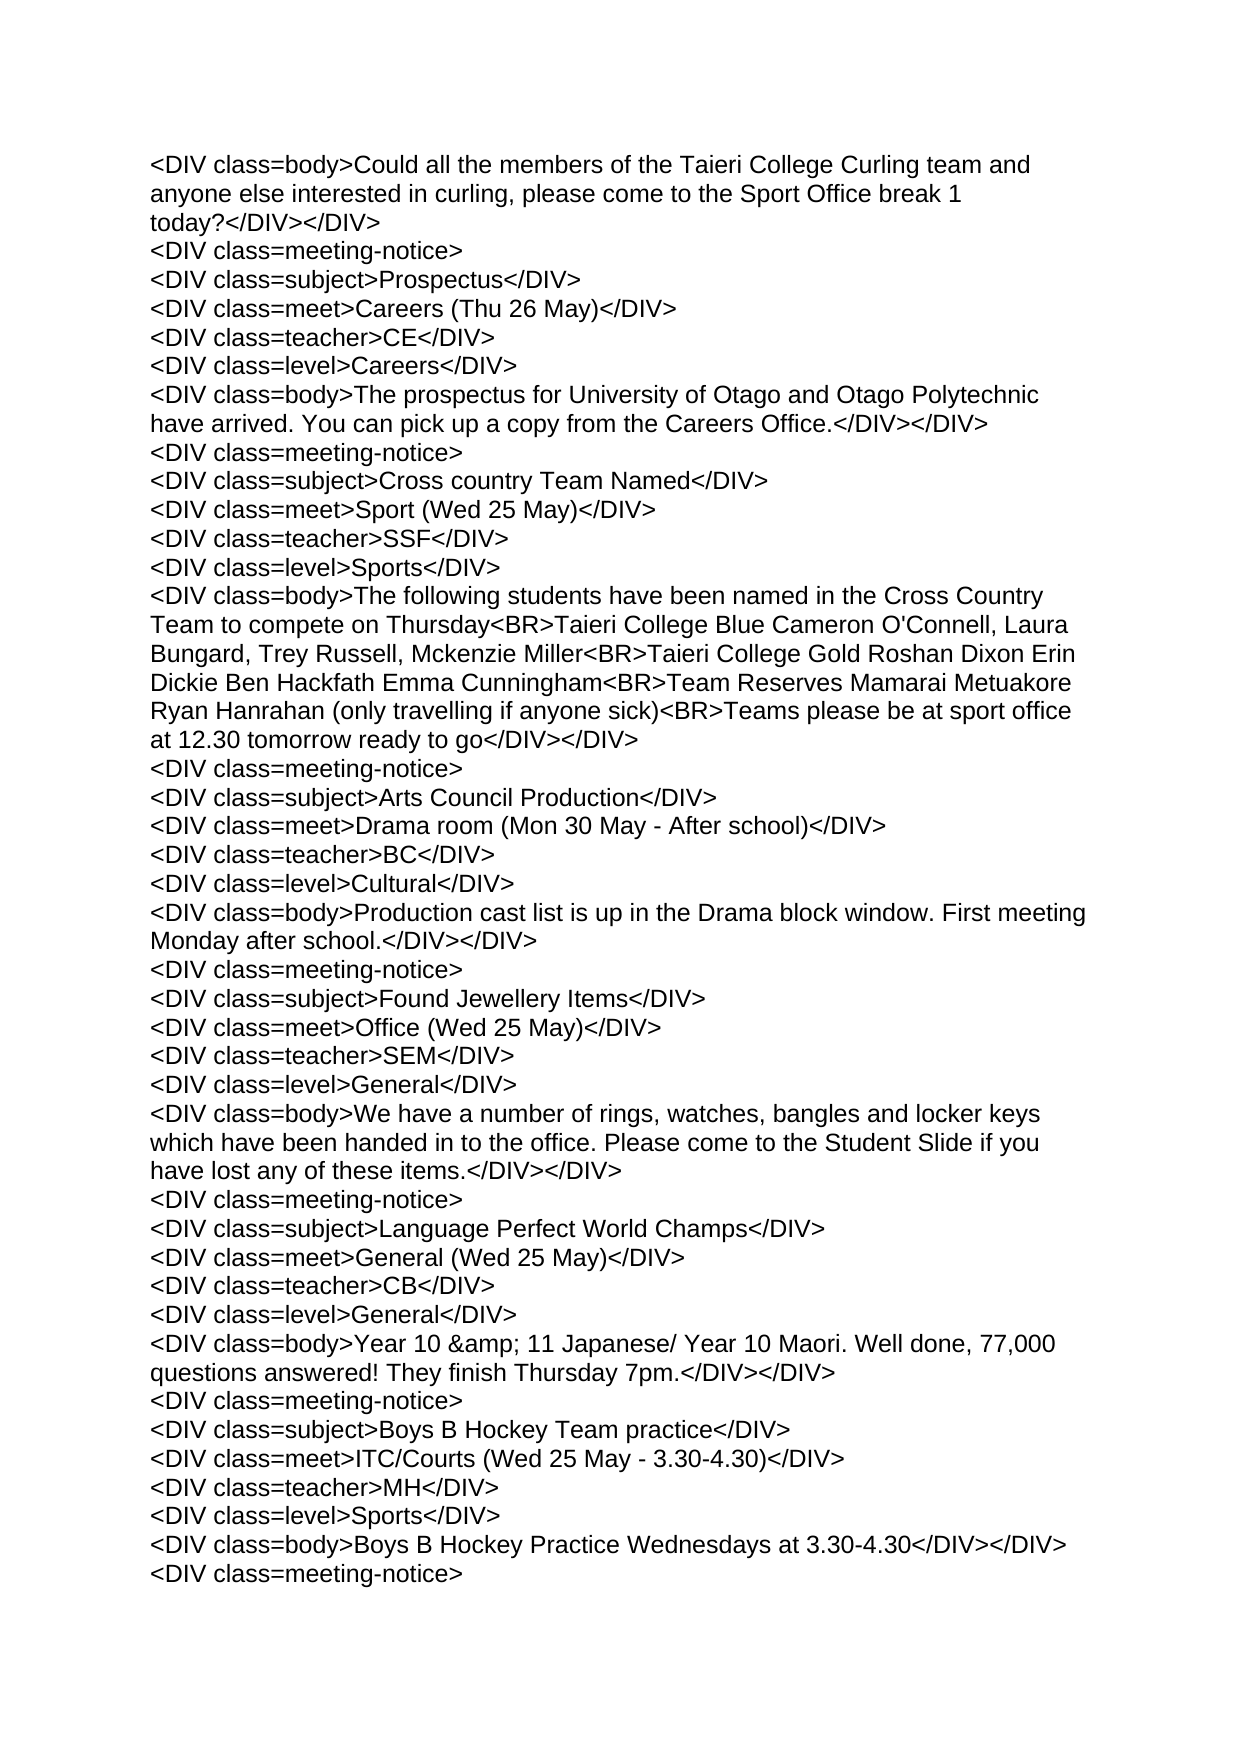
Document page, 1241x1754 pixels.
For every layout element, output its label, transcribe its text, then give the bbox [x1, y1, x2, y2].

text <DIV class=meeting-notice> [150, 1386, 1090, 1415]
text <DIV class=subject>Cross country Team Named</DIV> [150, 466, 1090, 495]
text <DIV class=subject>Boys B Hockey Team practice</DIV> [150, 1415, 1090, 1444]
text <DIV class=meet>General (Wed 25 May)</DIV> [150, 1242, 1090, 1271]
text <DIV class=level>Sports</DIV> [150, 552, 1090, 581]
text <DIV class=level>General</DIV> [150, 1070, 1090, 1099]
text <DIV class=body>The prospectus for University of Otago and Otago Polytechnic have arrived. You can pick up a copy from the Careers Office.</DIV></DIV> [150, 380, 1090, 437]
text <DIV class=subject>Arts Council Production</DIV> [150, 782, 1090, 811]
text <DIV class=body>The following students have been named in the Cross Country Team to compete on Thursday<BR>Taieri College Blue Cameron O'Connell, Laura Bungard, Trey Russell, Mckenzie Miller<BR>Taieri College Gold Roshan Dixon Erin Dickie Ben Hackfath Emma Cunningham<BR>Team Reserves Mamarai Metuakore Ryan Hanrahan (only travelling if anyone sick)<BR>Teams please be at sport office at 12.30 tomorrow ready to go</DIV></DIV> [150, 581, 1090, 754]
text <DIV class=level>Cultural</DIV> [150, 869, 1090, 897]
text <DIV class=meet>ITC/Courts (Wed 25 May - 3.30-4.30)</DIV> [150, 1444, 1090, 1472]
text <DIV class=meet>Drama room (Mon 30 May - After school)</DIV> [150, 811, 1090, 840]
text <DIV class=teacher>SSF</DIV> [150, 524, 1090, 552]
text <DIV class=meet>Sport (Wed 25 May)</DIV> [150, 495, 1090, 524]
text <DIV class=meeting-notice> [150, 955, 1090, 984]
text <DIV class=level>General</DIV> [150, 1300, 1090, 1329]
text <DIV class=subject>Language Perfect World Champs</DIV> [150, 1214, 1090, 1242]
text <DIV class=body>Boys B Hockey Practice Wednesdays at 3.30-4.30</DIV></DIV> [150, 1530, 1090, 1559]
text <DIV class=teacher>MH</DIV> [150, 1472, 1090, 1501]
text <DIV class=level>Sports</DIV> [150, 1501, 1090, 1530]
text <DIV class=meeting-notice> [150, 1185, 1090, 1214]
text <DIV class=meeting-notice> [150, 754, 1090, 782]
text <DIV class=subject>Prospectus</DIV> [150, 265, 1090, 294]
text <DIV class=body>Could all the members of the Taieri College Curling team and anyone else interested in curling, please come to the Sport Office break 1 today?</DIV></DIV> [150, 150, 1090, 236]
text <DIV class=body>Year 10 &amp; 11 Japanese/ Year 10 Maori. Well done, 77,000 questions answered! They finish Thursday 7pm.</DIV></DIV> [150, 1329, 1090, 1386]
text <DIV class=body>Production cast list is up in the Drama block window. First meeting Monday after school.</DIV></DIV> [150, 897, 1090, 955]
text <DIV class=teacher>BC</DIV> [150, 840, 1090, 869]
text <DIV class=body>We have a number of rings, watches, bangles and locker keys which have been handed in to the office. Please come to the Student Slide if you have lost any of these items.</DIV></DIV> [150, 1099, 1090, 1185]
text <DIV class=meet>Office (Wed 25 May)</DIV> [150, 1012, 1090, 1041]
text <DIV class=subject>Found Jewellery Items</DIV> [150, 984, 1090, 1012]
text <DIV class=level>Careers</DIV> [150, 351, 1090, 380]
text <DIV class=teacher>CB</DIV> [150, 1271, 1090, 1300]
text <DIV class=meeting-notice> [150, 1559, 1090, 1587]
text <DIV class=teacher>SEM</DIV> [150, 1041, 1090, 1070]
text <DIV class=teacher>CE</DIV> [150, 322, 1090, 351]
text <DIV class=meeting-notice> [150, 437, 1090, 466]
text <DIV class=meeting-notice> [150, 236, 1090, 265]
text <DIV class=meet>Careers (Thu 26 May)</DIV> [150, 294, 1090, 322]
